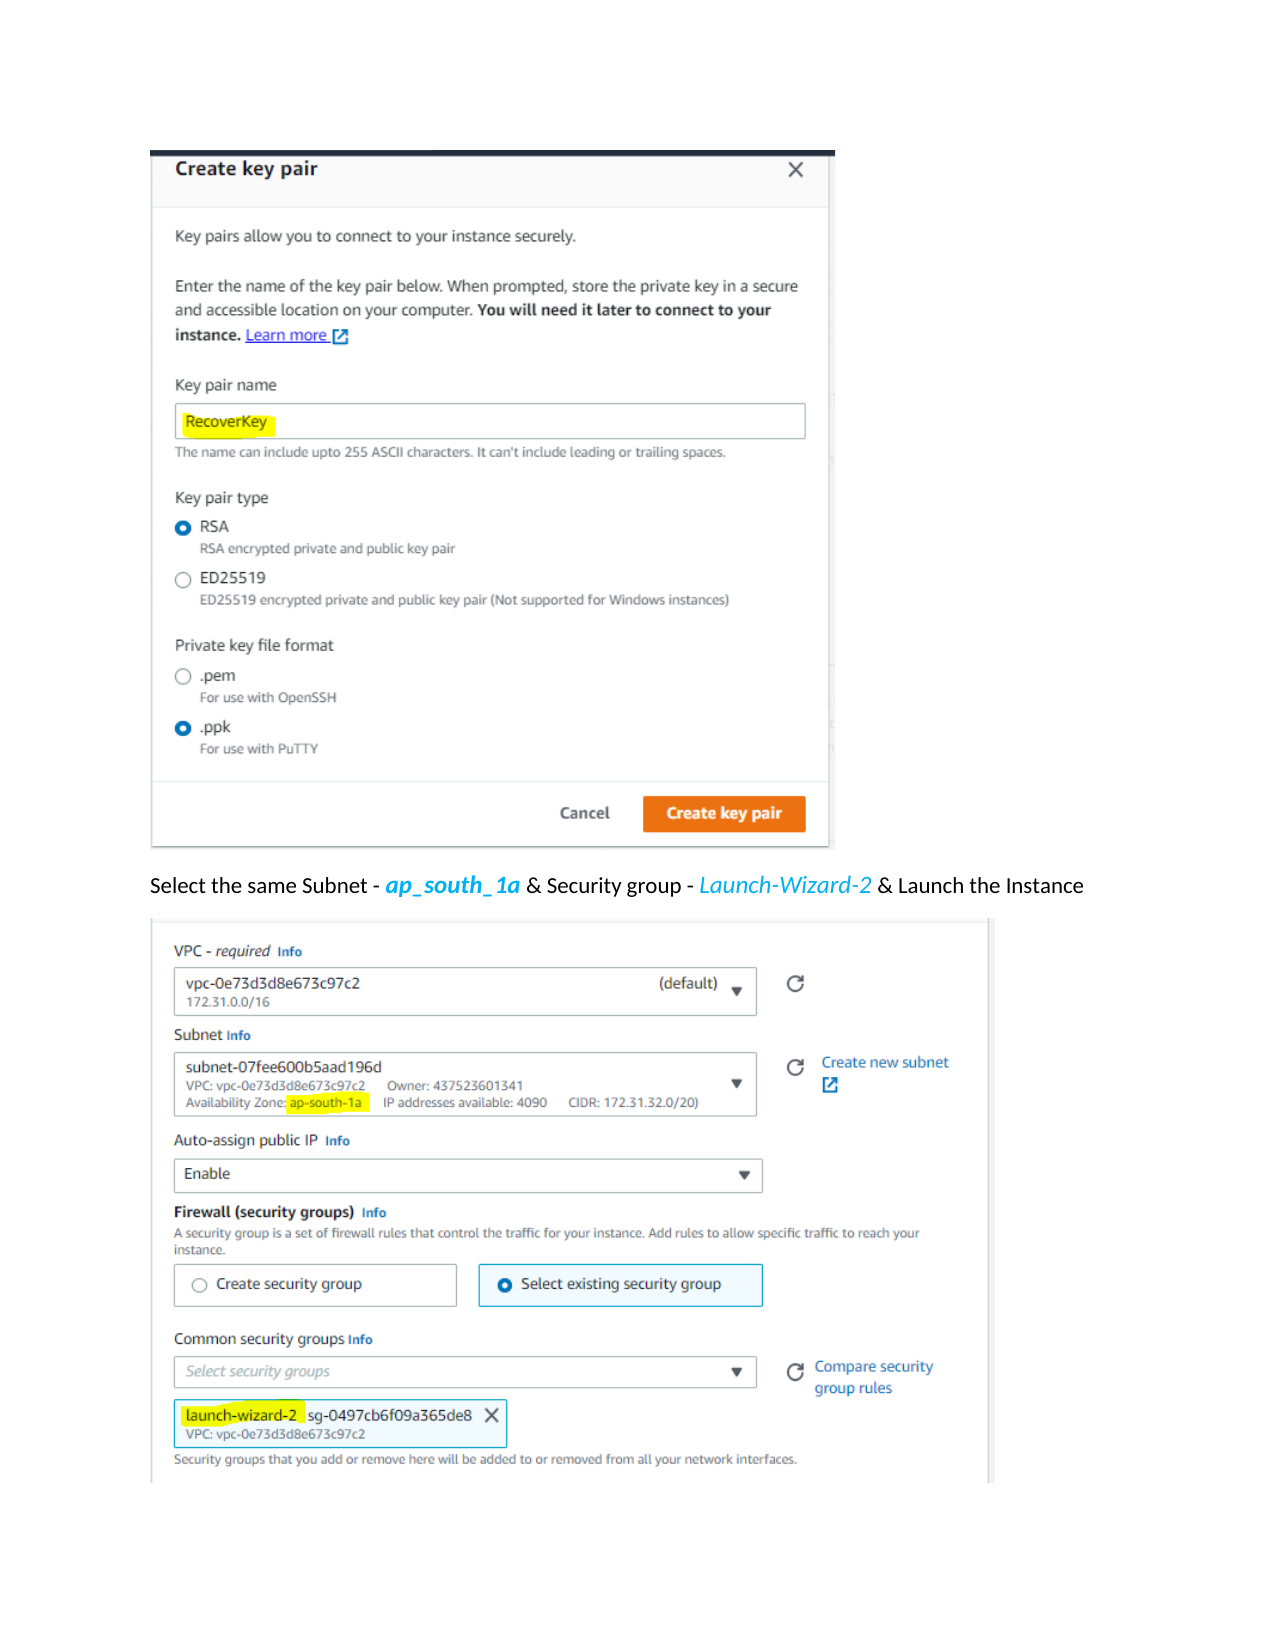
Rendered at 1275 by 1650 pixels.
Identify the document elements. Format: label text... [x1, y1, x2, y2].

picture [150, 150, 836, 850]
picture [150, 918, 995, 1483]
text Select the same Subnet - ap_south_1a & Security group - Launch-Wizard-2 & Launch the Instance [150, 869, 1125, 899]
